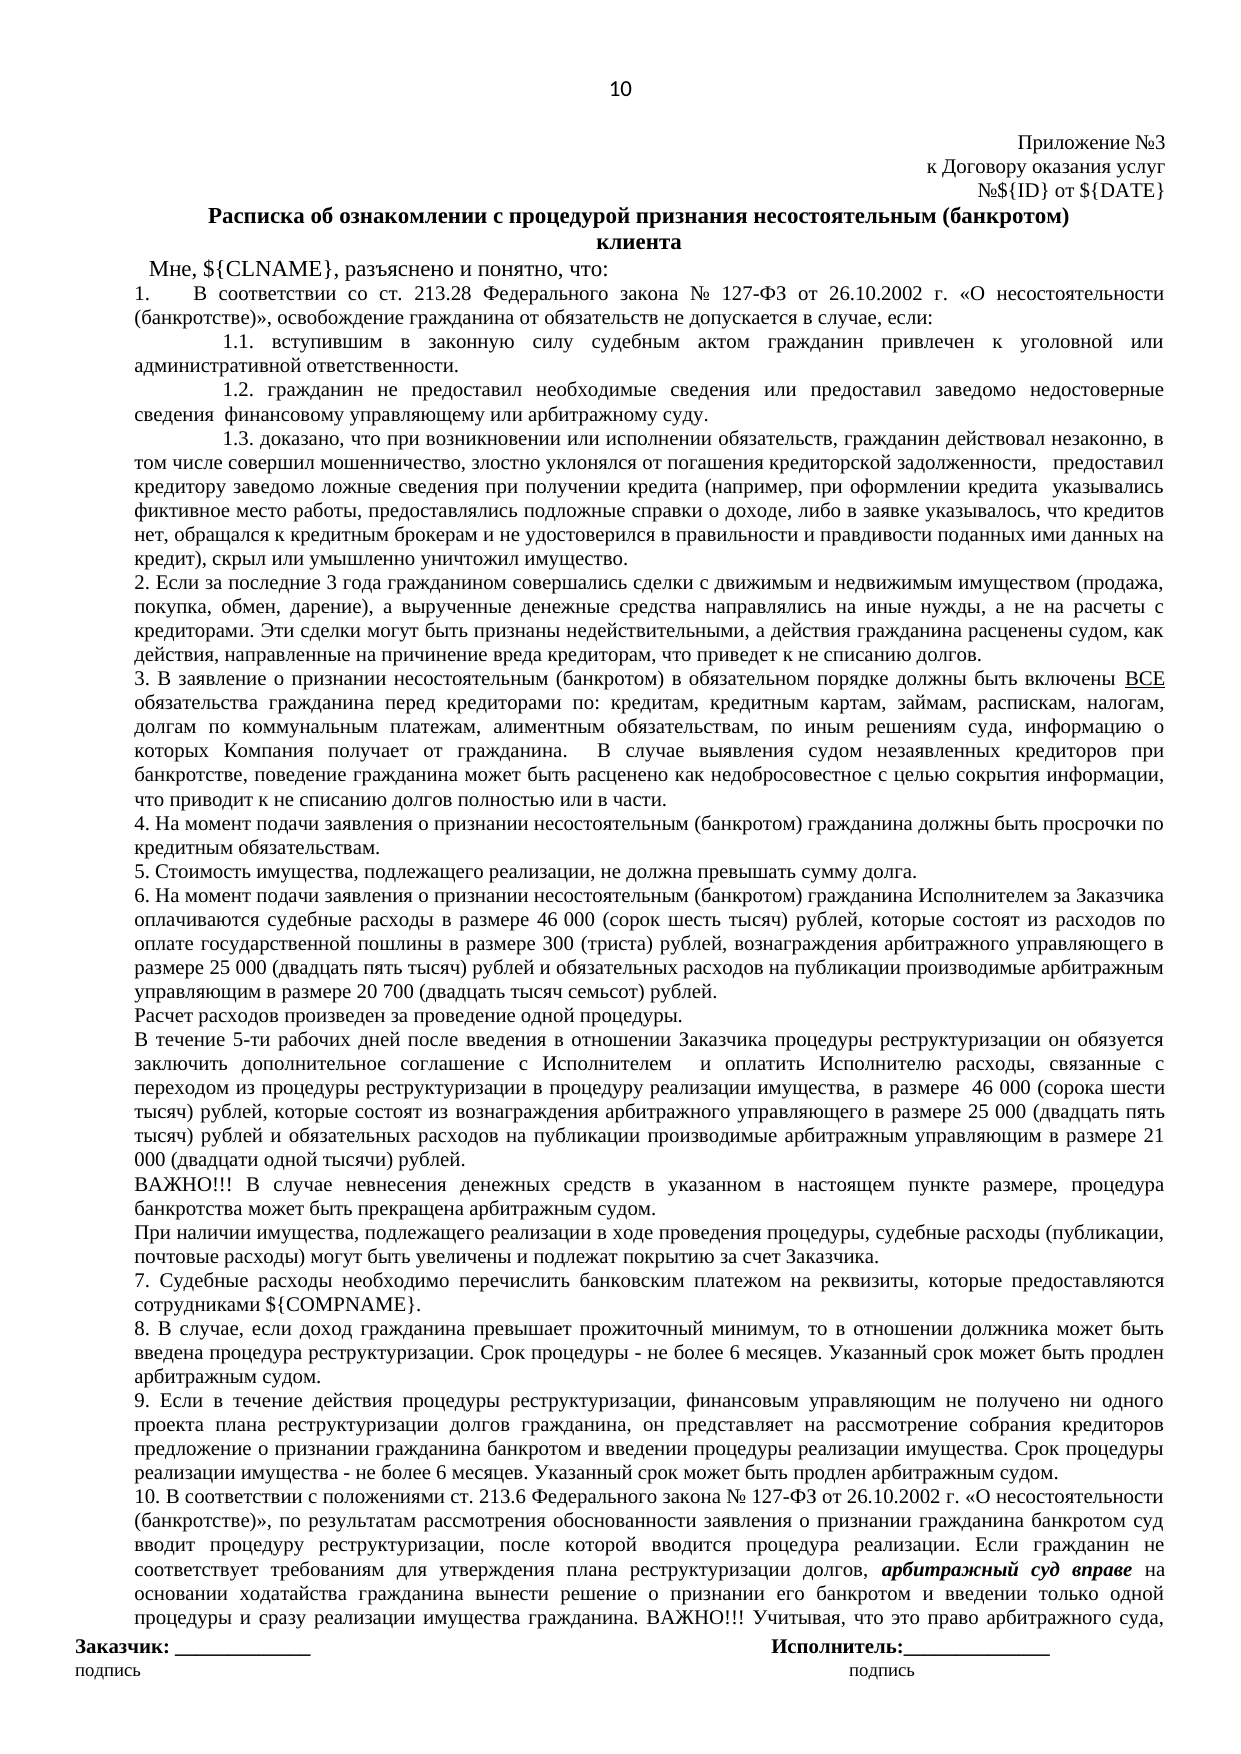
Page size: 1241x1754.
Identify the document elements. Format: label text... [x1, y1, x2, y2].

text ВАЖНО!!! В случае невнесения денежных средств в указанном в настоящем пункте размере, процедура банкротства может быть прекращена арбитражным судом. [134, 1171, 1165, 1219]
text При наличии имущества, подлежащего реализации в ходе проведения процедуры, судебные расходы (публикации, почтовые расходы) могут быть увеличены и подлежат покрытию за счет Заказчика. [134, 1219, 1165, 1268]
text 2. Если за последние 3 года гражданином совершались сделки с движимым и недвижимым имуществом (продажа, покупка, обмен, дарение), а вырученные денежные средства направлялись на иные нужды, а не на расчеты с кредиторами. Эти сделки могут быть признаны недействительными, а действия гражданина расценены судом, как действия, направленные на причинение вреда кредиторам, что приведет к не списанию долгов. [134, 570, 1165, 666]
text 1.3. доказано, что при возникновении или исполнении обязательств, гражданин действовал незаконно, в том числе совершил мошенничество, злостно уклонялся от погашения кредиторской задолженности, предоставил кредитору заведомо ложные сведения при получении кредита (например, при оформлении кредита указывались фиктивное место работы, предоставлялись подложные справки о доходе, либо в заявке указывалось, что кредитов нет, обращался к кредитным брокерам и не удостоверился в правильности и правдивости поданных ими данных на кредит), скрыл или умышленно уничтожил имущество. [134, 426, 1165, 570]
text 5. Стоимость имущества, подлежащего реализации, не должна превышать сумму долга. [134, 859, 1165, 883]
text Мне, ${CLNAME}, разъяснено и понятно, что: [75, 255, 1165, 281]
text 1.1. вступившим в законную силу судебным актом гражданин привлечен к уголовной или административной ответственности. [134, 329, 1165, 377]
text Расчет расходов произведен за проведение одной процедуры. [134, 1003, 1165, 1027]
list В соответствии со ст. 213.28 Федерального закона № 127-ФЗ от 26.10.2002 г. «О несостоятельности (банкротстве)», освобождение гражданина от обязательств не допускается в случае, если: [134, 281, 1165, 329]
text клиента [75, 228, 1165, 255]
text №${ID} от ${DATE} [666, 178, 1165, 202]
text 9. Если в течение действия процедуры реструктуризации, финансовым управляющим не получено ни одного проекта плана реструктуризации долгов гражданина, он представляет на рассмотрение собрания кредиторов предложение о признании гражданина банкротом и введении процедуры реализации имущества. Срок процедуры реализации имущества - не более 6 месяцев. Указанный срок может быть продлен арбитражным судом. [134, 1388, 1165, 1484]
text Приложение №3 [75, 130, 1165, 154]
text 4. На момент подачи заявления о признании несостоятельным (банкротом) гражданина должны быть просрочки по кредитным обязательствам. [134, 811, 1165, 859]
text В течение 5-ти рабочих дней после введения в отношении Заказчика процедуры реструктуризации он обязуется заключить дополнительное соглашение с Исполнителем и оплатить Исполнителю расходы, связанные с переходом из процедуры реструктуризации в процедуру реализации имущества, в размере 46 000 (сорока шести тысяч) рублей, которые состоят из вознаграждения арбитражного управляющего в размере 25 000 (двадцать пять тысяч) рублей и обязательных расходов на публикации производимые арбитражным управляющим в размере 21 000 (двадцати одной тысячи) рублей. [134, 1027, 1165, 1171]
text к Договору оказания услуг [666, 154, 1165, 178]
text 1.2. гражданин не предоставил необходимые сведения или предоставил заведомо недостоверные сведения финансовому управляющему или арбитражному суду. [134, 377, 1165, 426]
text 7. Судебные расходы необходимо перечислить банковским платежом на реквизиты, которые предоставляются сотрудниками ${COMPNAME}. [134, 1268, 1165, 1316]
text 6. На момент подачи заявления о признании несостоятельным (банкротом) гражданина Исполнителем за Заказчика оплачиваются судебные расходы в размере 46 000 (сорок шесть тысяч) рублей, которые состоят из расходов по оплате государственной пошлины в размере 300 (триста) рублей, вознаграждения арбитражного управляющего в размере 25 000 (двадцать пять тысяч) рублей и обязательных расходов на публикации производимые арбитражным управляющим в размере 20 700 (двадцать тысяч семьсот) рублей. [134, 883, 1165, 1003]
text Расписка об ознакомлении с процедурой признания несостоятельным (банкротом) [75, 202, 1165, 228]
text 3. В заявление о признании несостоятельным (банкротом) в обязательном порядке должны быть включены ВСЕ обязательства гражданина перед кредиторами по: кредитам, кредитным картам, займам, распискам, налогам, долгам по коммунальным платежам, алиментным обязательствам, по иным решениям суда, информацию о которых Компания получает от гражданина. В случае выявления судом незаявленных кредиторов при банкротстве, поведение гражданина может быть расценено как недобросовестное с целью сокрытия информации, что приводит к не списанию долгов полностью или в части. [134, 666, 1165, 811]
text 8. В случае, если доход гражданина превышает прожиточный минимум, то в отношении должника может быть введена процедура реструктуризации. Срок процедуры - не более 6 месяцев. Указанный срок может быть продлен арбитражным судом. [134, 1316, 1165, 1388]
